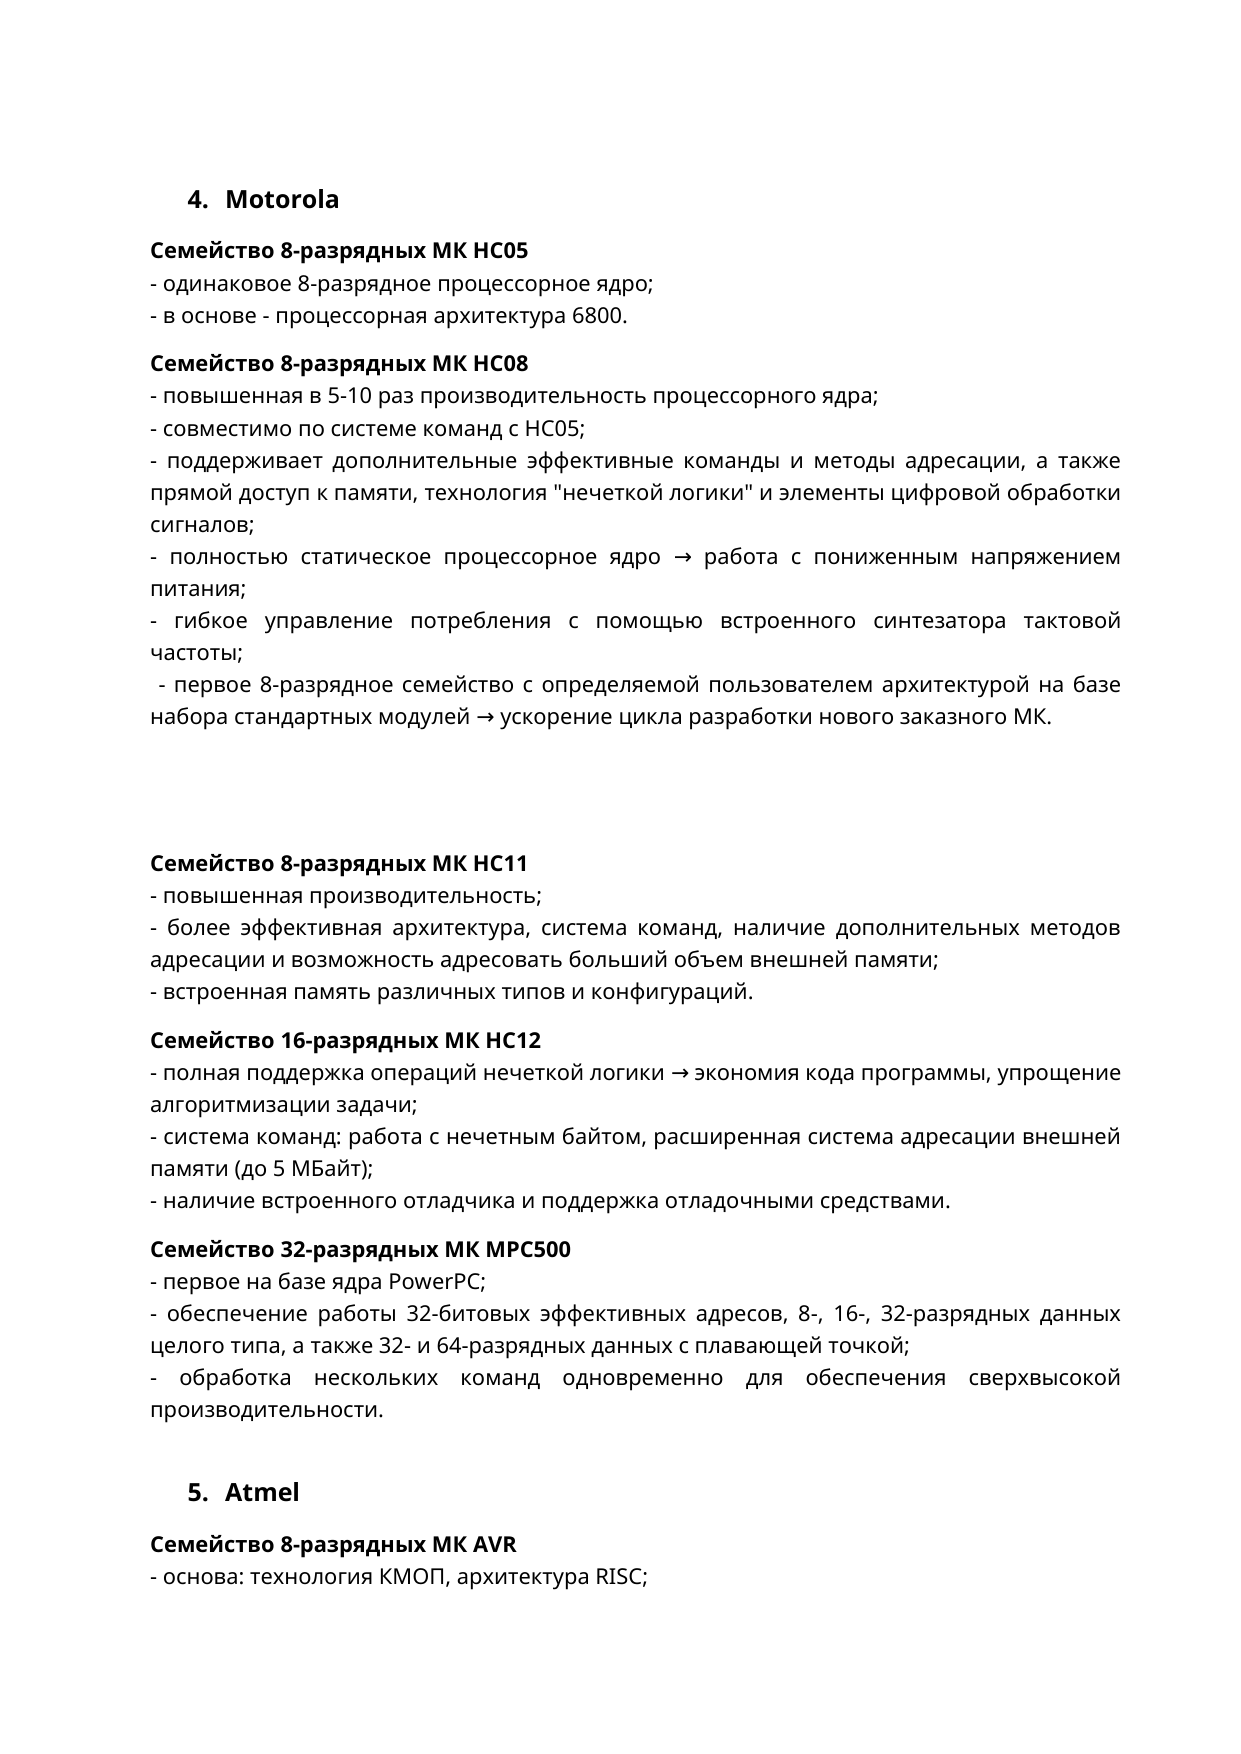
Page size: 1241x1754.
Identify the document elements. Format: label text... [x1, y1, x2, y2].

text - более эффективная архитектура, система команд, наличие дополнительных методов адресации и возможность адресовать больший объем внешней памяти; [150, 912, 1122, 974]
text Семейство 32-разрядных МК МРС500 [150, 1234, 1122, 1264]
text - основа: технология КМОП, архитектура RISC; [150, 1561, 1122, 1590]
list Atmel [187, 1475, 1122, 1509]
text Семейство 8-разрядных МК AVR [150, 1528, 1122, 1558]
text - совместимо по системе команд с НС05; [150, 413, 1122, 442]
text - встроенная память различных типов и конфигураций. [150, 976, 1122, 1006]
text - полностью статическое процессорное ядро → работа с пониженным напряжением питания; [150, 541, 1122, 603]
text - одинаковое 8-разрядное процессорное ядро; [150, 268, 1122, 297]
text - система команд: работа с нечетным байтом, расширенная система адресации внешней памяти (до 5 МБайт); [150, 1121, 1122, 1183]
list Motorola [187, 182, 1122, 216]
text - в основе - процессорная архитектура 6800. [150, 300, 1122, 329]
text - обеспечение работы 32-битовых эффективных адресов, 8-, 16-, 32-разрядных данных целого типа, а также 32- и 64-разрядных данных с плавающей точкой; [150, 1298, 1122, 1360]
text - обработка нескольких команд одновременно для обеспечения сверхвысокой производительности. [150, 1362, 1122, 1424]
text Семейство 8-разрядных МК НС05 [150, 236, 1122, 265]
text Семейство 8-разрядных МК НС11 [150, 848, 1122, 877]
text - повышенная производительность; [150, 880, 1122, 909]
text Семейство 16-разрядных МК HС12 [150, 1025, 1122, 1054]
text - гибкое управление потребления с помощью встроенного синтезатора тактовой частоты; [150, 605, 1122, 667]
text - полная поддержка операций нечеткой логики → экономия кода программы, упрощение алгоритмизации задачи; [150, 1057, 1122, 1119]
text - первое на базе ядра PowerPC; [150, 1266, 1122, 1296]
text - поддерживает дополнительные эффективные команды и методы адресации, а также прямой доступ к памяти, технология "нечеткой логики" и элементы цифровой обработки сигналов; [150, 445, 1122, 539]
text - наличие встроенного отладчика и поддержка отладочными средствами. [150, 1185, 1122, 1215]
text - повышенная в 5-10 раз производительность процессорного ядра; [150, 381, 1122, 410]
text - первое 8-разрядное семейство с определяемой пользователем архитектурой на базе набора стандартных модулей → ускорение цикла разработки нового заказного МК. [150, 669, 1122, 731]
text Семейство 8-разрядных МК НС08 [150, 348, 1122, 378]
